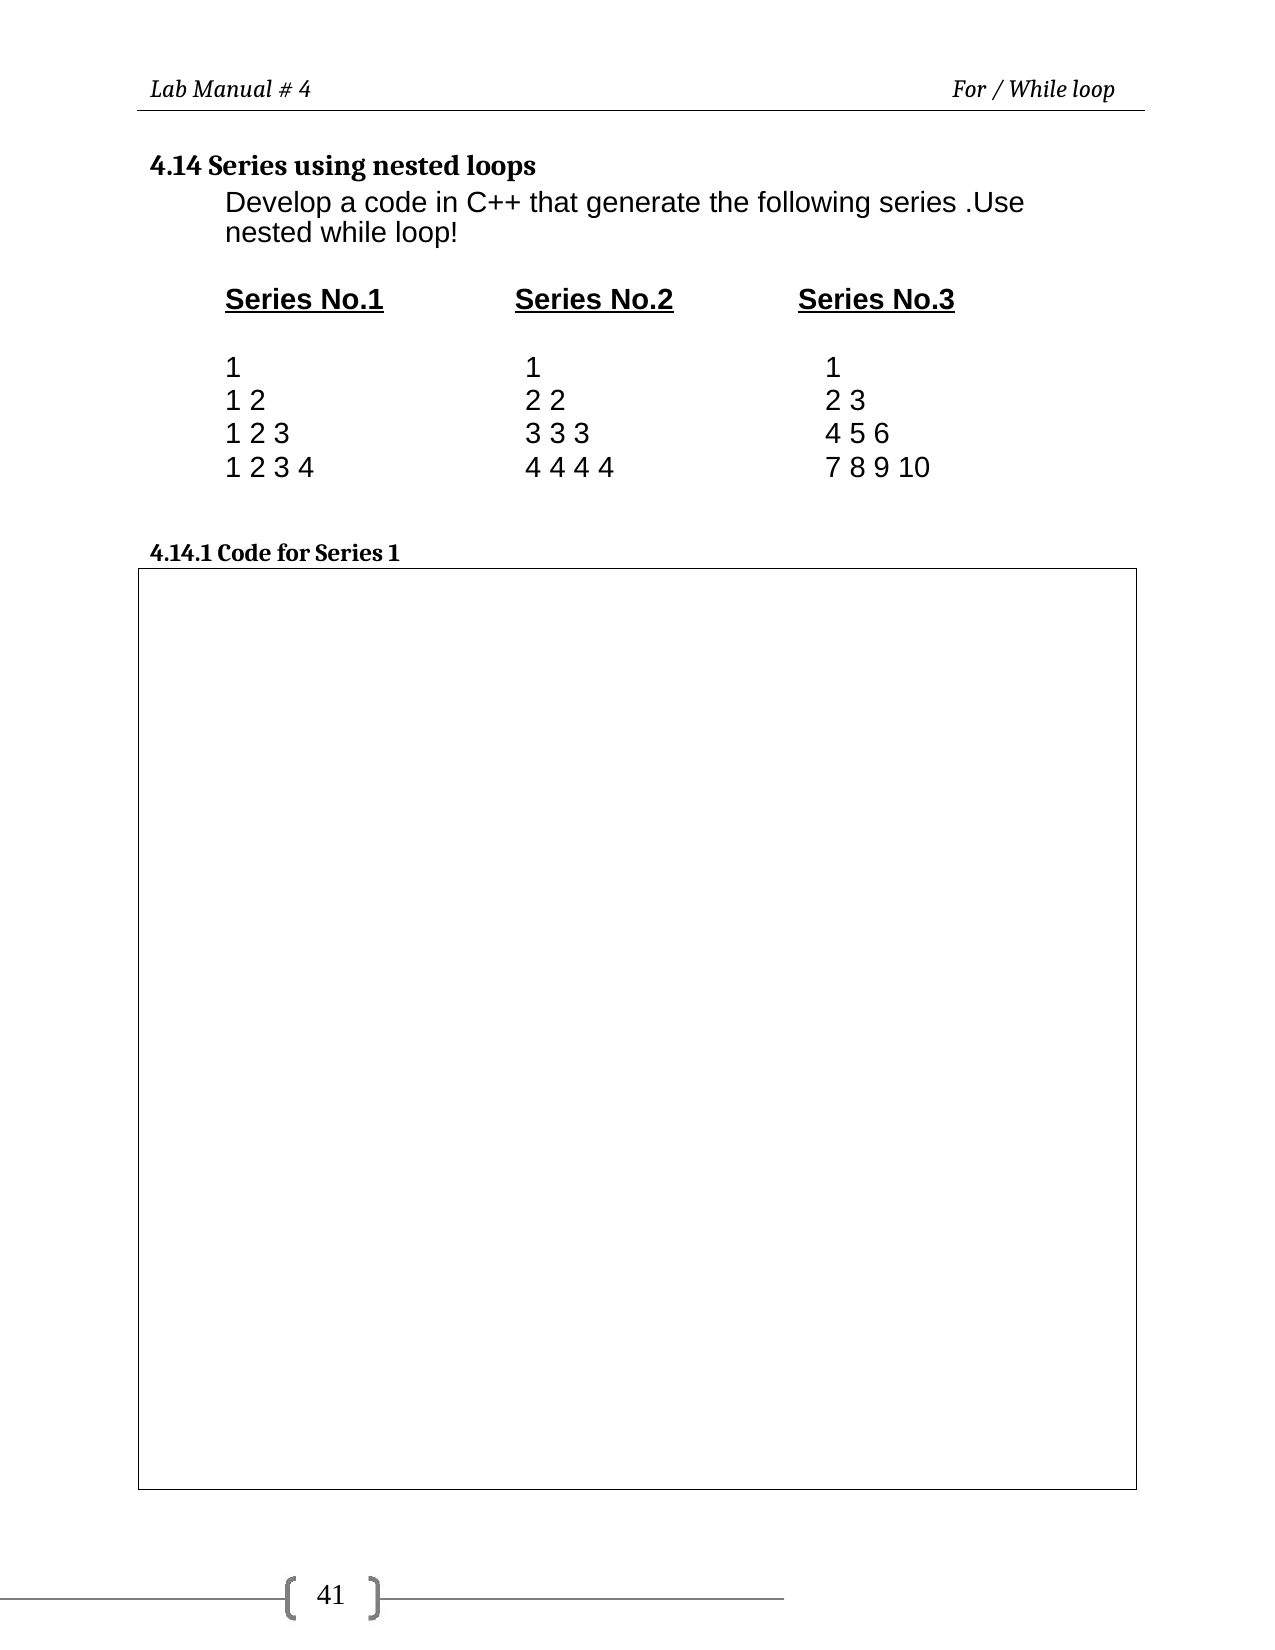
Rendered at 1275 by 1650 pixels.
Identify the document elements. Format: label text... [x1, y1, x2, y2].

picture [0, 1569, 785, 1627]
text 4.14 Series using nested loops [150, 149, 1125, 182]
table_cell 1 [450, 316, 735, 383]
text 4.14.1 Code for Series 1 [150, 538, 1125, 567]
table_cell 1 2 [225, 383, 450, 417]
table_cell 1 [225, 316, 450, 383]
table_header Series No.1 [225, 283, 450, 316]
table_header Series No.3 [735, 283, 958, 316]
text Develop a code in C++ that generate the following series .Use nested while loop! [225, 188, 1033, 249]
table_cell 4 5 6 [735, 417, 958, 450]
table_cell 1 2 3 [225, 417, 450, 450]
table_cell 1 [735, 316, 958, 383]
table_cell 4 4 4 4 [450, 450, 735, 484]
table_cell 7 8 9 10 [735, 450, 958, 484]
text 41 [150, 1555, 1125, 1612]
table_cell 2 3 [735, 383, 958, 417]
table_cell 1 2 3 4 [225, 450, 450, 484]
table_header Series No.2 [450, 283, 735, 316]
text Lab Manual # 4 For / While loop [150, 75, 1125, 103]
table_cell 3 3 3 [450, 417, 735, 450]
table_cell 2 2 [450, 383, 735, 417]
